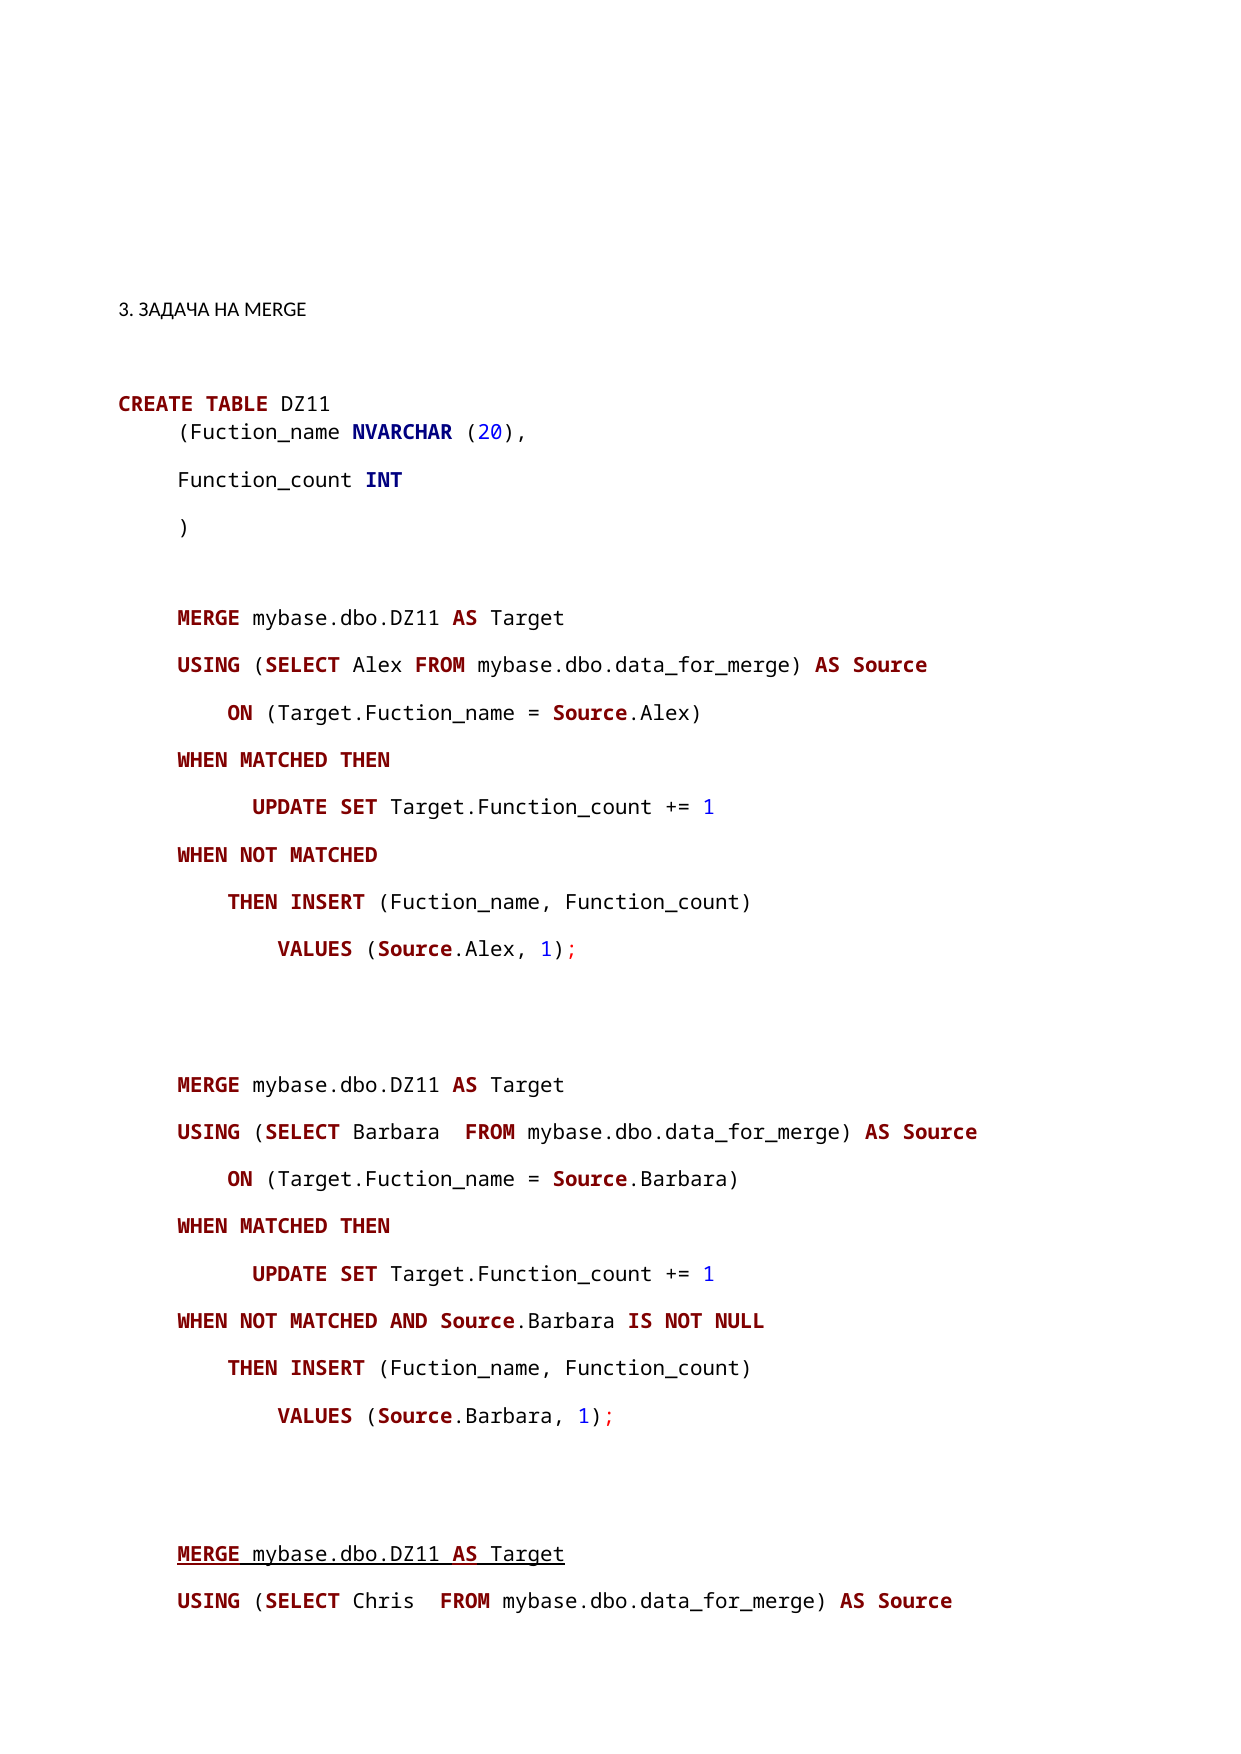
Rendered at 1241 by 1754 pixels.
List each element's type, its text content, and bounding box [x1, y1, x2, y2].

text MERGE mybase.dbo.DZ11 AS Target [177, 1070, 1152, 1098]
text WHEN MATCHED THEN [177, 745, 1152, 774]
text VALUES (Source.Alex, 1); [177, 934, 1152, 963]
text ON (Target.Fuction_name = Source.Barbara) [177, 1164, 1152, 1193]
text WHEN NOT MATCHED AND Source.Barbara IS NOT NULL [177, 1306, 1152, 1335]
text THEN INSERT (Fuction_name, Function_count) [177, 887, 1152, 916]
text MERGE mybase.dbo.DZ11 AS Target [177, 1539, 1152, 1567]
text USING (SELECT Alex FROM mybase.dbo.data_for_merge) AS Source [177, 651, 1152, 679]
text ) [177, 512, 1152, 540]
text Function_count INT [177, 465, 1152, 493]
list 3. ЗАДАЧА НА MERGE [118, 296, 1152, 321]
text MERGE mybase.dbo.DZ11 AS Target [177, 603, 1152, 632]
text USING (SELECT Chris FROM mybase.dbo.data_for_merge) AS Source [177, 1586, 1152, 1615]
text (Fuction_name NVARCHAR (20), [177, 417, 1152, 446]
text WHEN MATCHED THEN [177, 1212, 1152, 1240]
text CREATE TABLE DZ11 [118, 389, 1152, 417]
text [177, 1353, 1152, 1382]
text WHEN NOT MATCHED [177, 840, 1152, 868]
text UPDATE SET Target.Function_count += 1 [177, 1259, 1152, 1287]
text VALUES (Source.Barbara, 1); [177, 1401, 1152, 1429]
text USING (SELECT Barbara FROM mybase.dbo.data_for_merge) AS Source [177, 1117, 1152, 1146]
text ON (Target.Fuction_name = Source.Alex) [177, 698, 1152, 726]
text UPDATE SET Target.Function_count += 1 [177, 792, 1152, 821]
